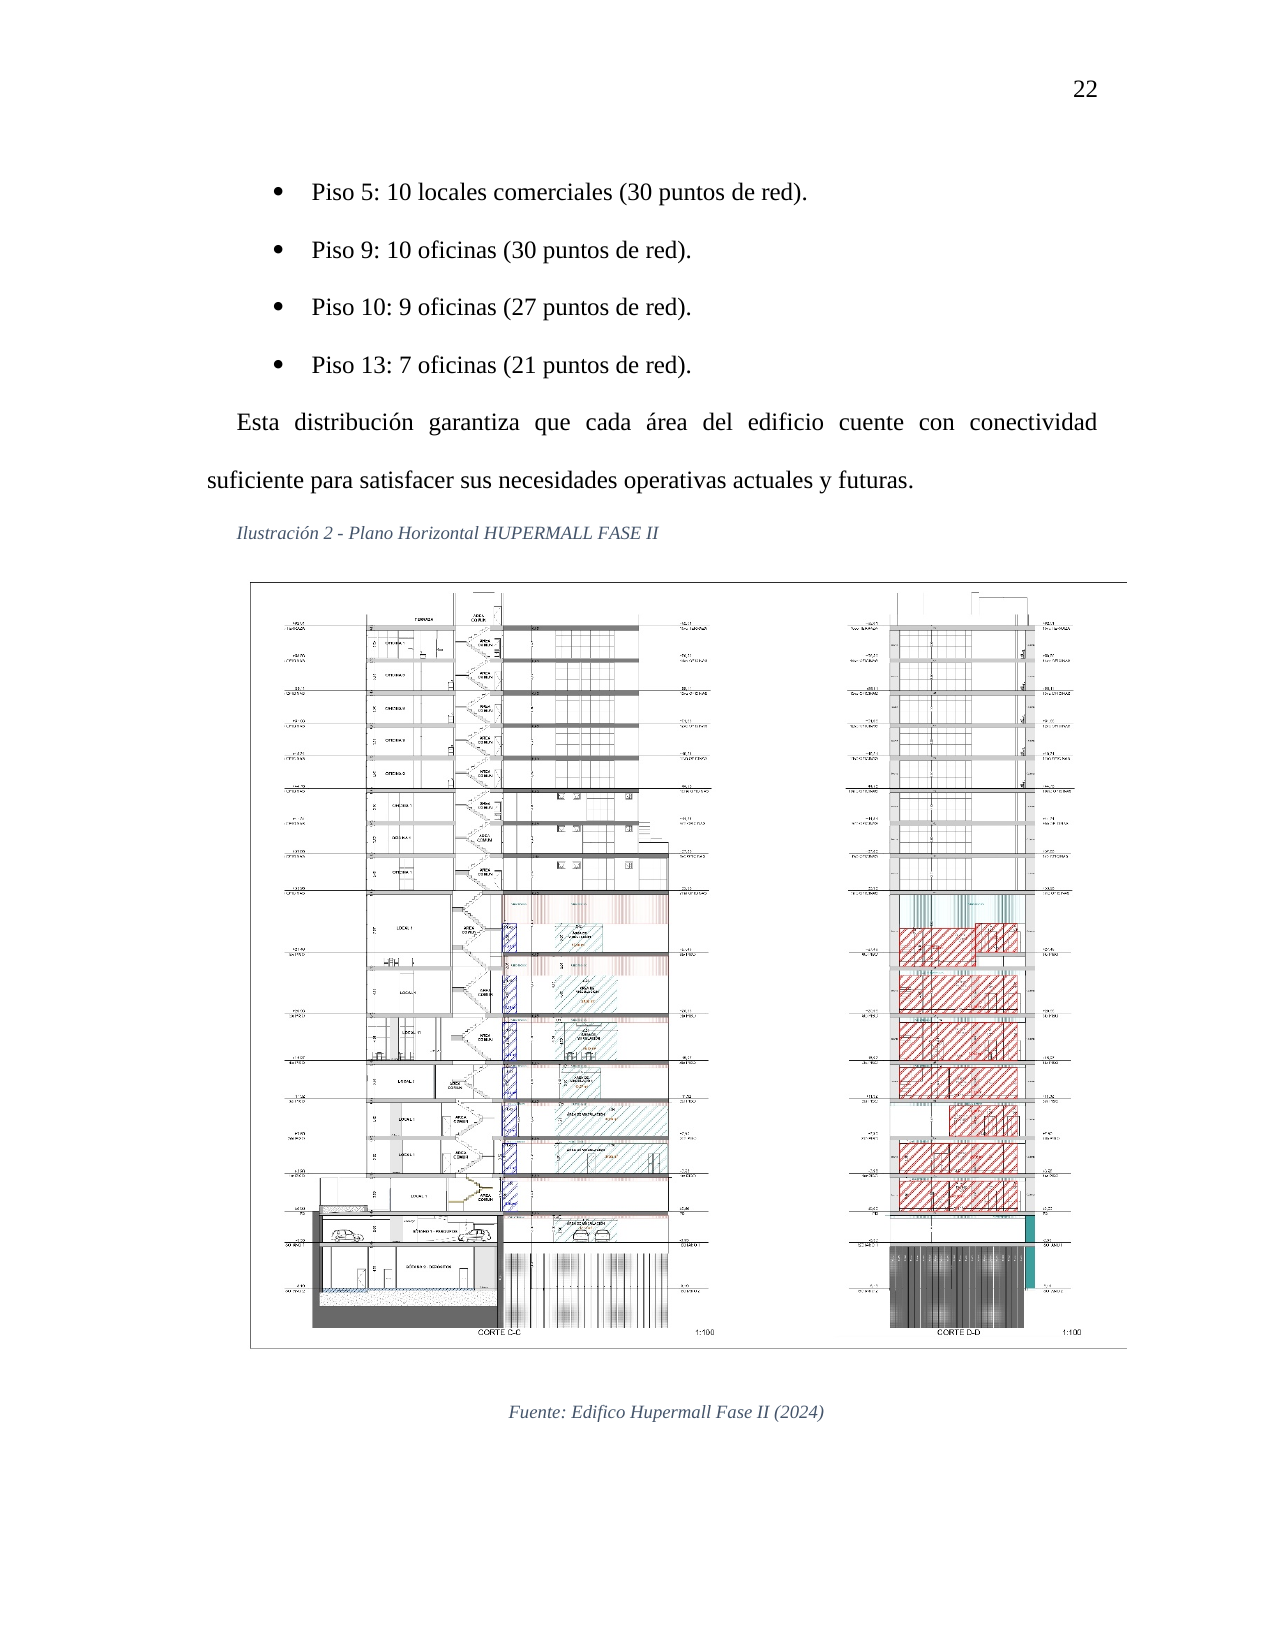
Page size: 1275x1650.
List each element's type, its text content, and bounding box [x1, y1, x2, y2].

text Ilustración 2 - Plano Horizontal HUPERMALL FASE II [207, 522, 1098, 544]
picture [236, 568, 1127, 1362]
list Piso 5: 10 locales comerciales (30 puntos de red). [274, 177, 1098, 206]
text Fuente: Edifico Hupermall Fase II (2024) [207, 1401, 1098, 1422]
list Piso 13: 7 oficinas (21 puntos de red). [274, 350, 1098, 378]
text Esta distribución garantiza que cada área del edificio cuente con conectividad suficiente para satisfacer sus necesidades operativas actuales y futuras. [207, 407, 1098, 493]
list Piso 10: 9 oficinas (27 puntos de red). [274, 292, 1098, 321]
list Piso 9: 10 oficinas (30 puntos de red). [274, 235, 1098, 263]
